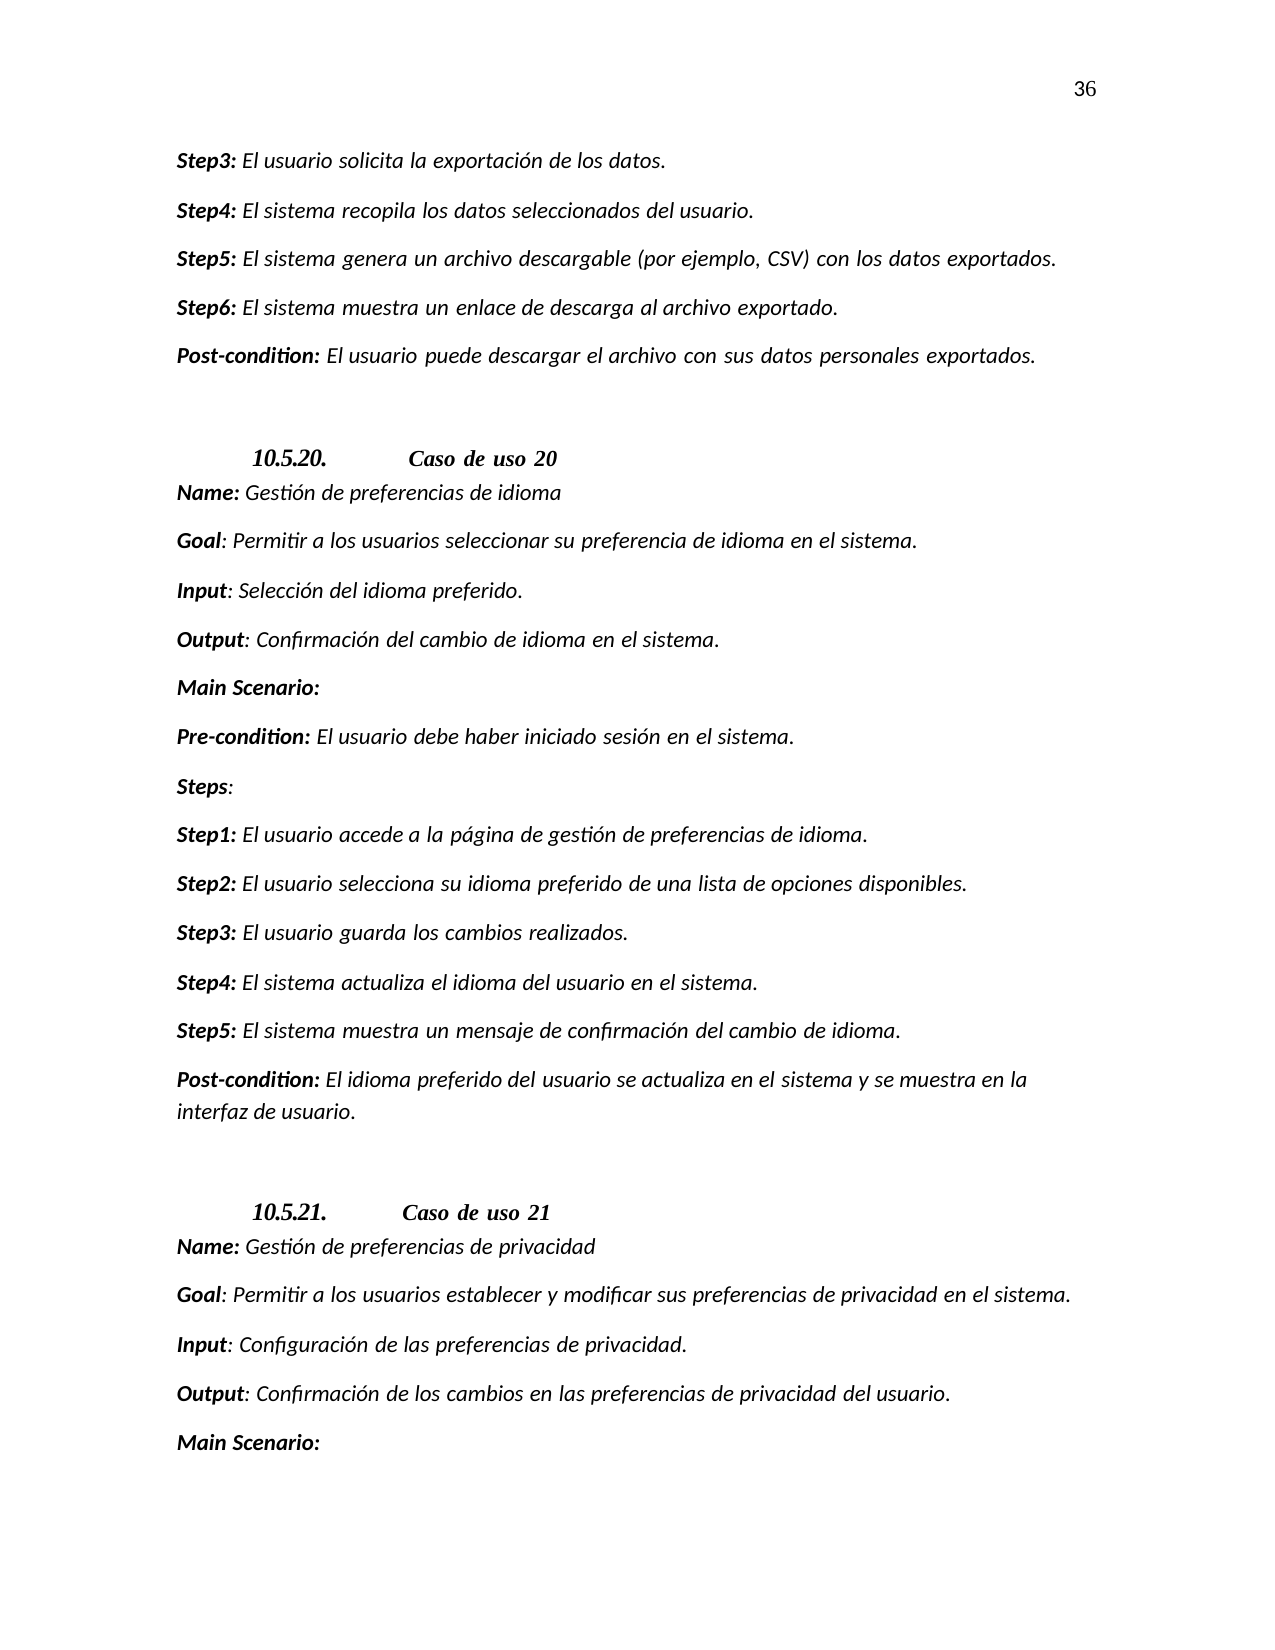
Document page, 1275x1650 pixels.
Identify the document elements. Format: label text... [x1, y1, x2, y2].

text Step1: El usuario accede a la página de gestión de preferencias de idioma. [177, 821, 1206, 849]
list Caso de uso 20 [252, 443, 1206, 472]
text Step4: El sistema actualiza el idioma del usuario en el sistema. [177, 968, 1206, 996]
text Main Scenario: [177, 1428, 1206, 1456]
text Step3: El usuario solicita la exportación de los datos. [177, 146, 1206, 174]
text Step6: El sistema muestra un enlace de descarga al archivo exportado. [177, 293, 1206, 321]
text Step4: El sistema recopila los datos seleccionados del usuario. [177, 196, 1206, 224]
text Goal: Permitir a los usuarios seleccionar su preferencia de idioma en el sistema. [177, 526, 1206, 554]
text Step3: El usuario guarda los cambios realizados. [177, 918, 1206, 946]
text Step5: El sistema genera un archivo descargable (por ejemplo, CSV) con los datos exportados. [177, 244, 1206, 272]
text Input: Configuración de las preferencias de privacidad. [177, 1331, 1206, 1359]
text Output: Confirmación del cambio de idioma en el sistema. [177, 625, 1206, 653]
text Goal: Permitir a los usuarios establecer y modificar sus preferencias de privacidad en el sistema. [177, 1280, 1206, 1308]
text Input: Selección del idioma preferido. [177, 576, 1206, 604]
text Name: Gestión de preferencias de idioma [177, 478, 1206, 506]
list Caso de uso 21 [252, 1197, 1206, 1226]
text Pre-condition: El usuario debe haber iniciado sesión en el sistema. [177, 722, 1206, 750]
text Post-condition: El usuario puede descargar el archivo con sus datos personales exportados. [177, 341, 1206, 369]
text Step5: El sistema muestra un mensaje de confirmación del cambio de idioma. [177, 1016, 1206, 1044]
text Main Scenario: [177, 673, 1206, 701]
text Step2: El usuario selecciona su idioma preferido de una lista de opciones disponibles. [177, 869, 1206, 897]
text Name: Gestión de preferencias de privacidad [177, 1232, 1206, 1260]
text Steps: [177, 772, 1206, 800]
text Post-condition: El idioma preferido del usuario se actualiza en el sistema y se muestra en la interfaz de usuario. [177, 1065, 1102, 1125]
text Output: Confirmación de los cambios en las preferencias de privacidad del usuario. [177, 1379, 1206, 1407]
